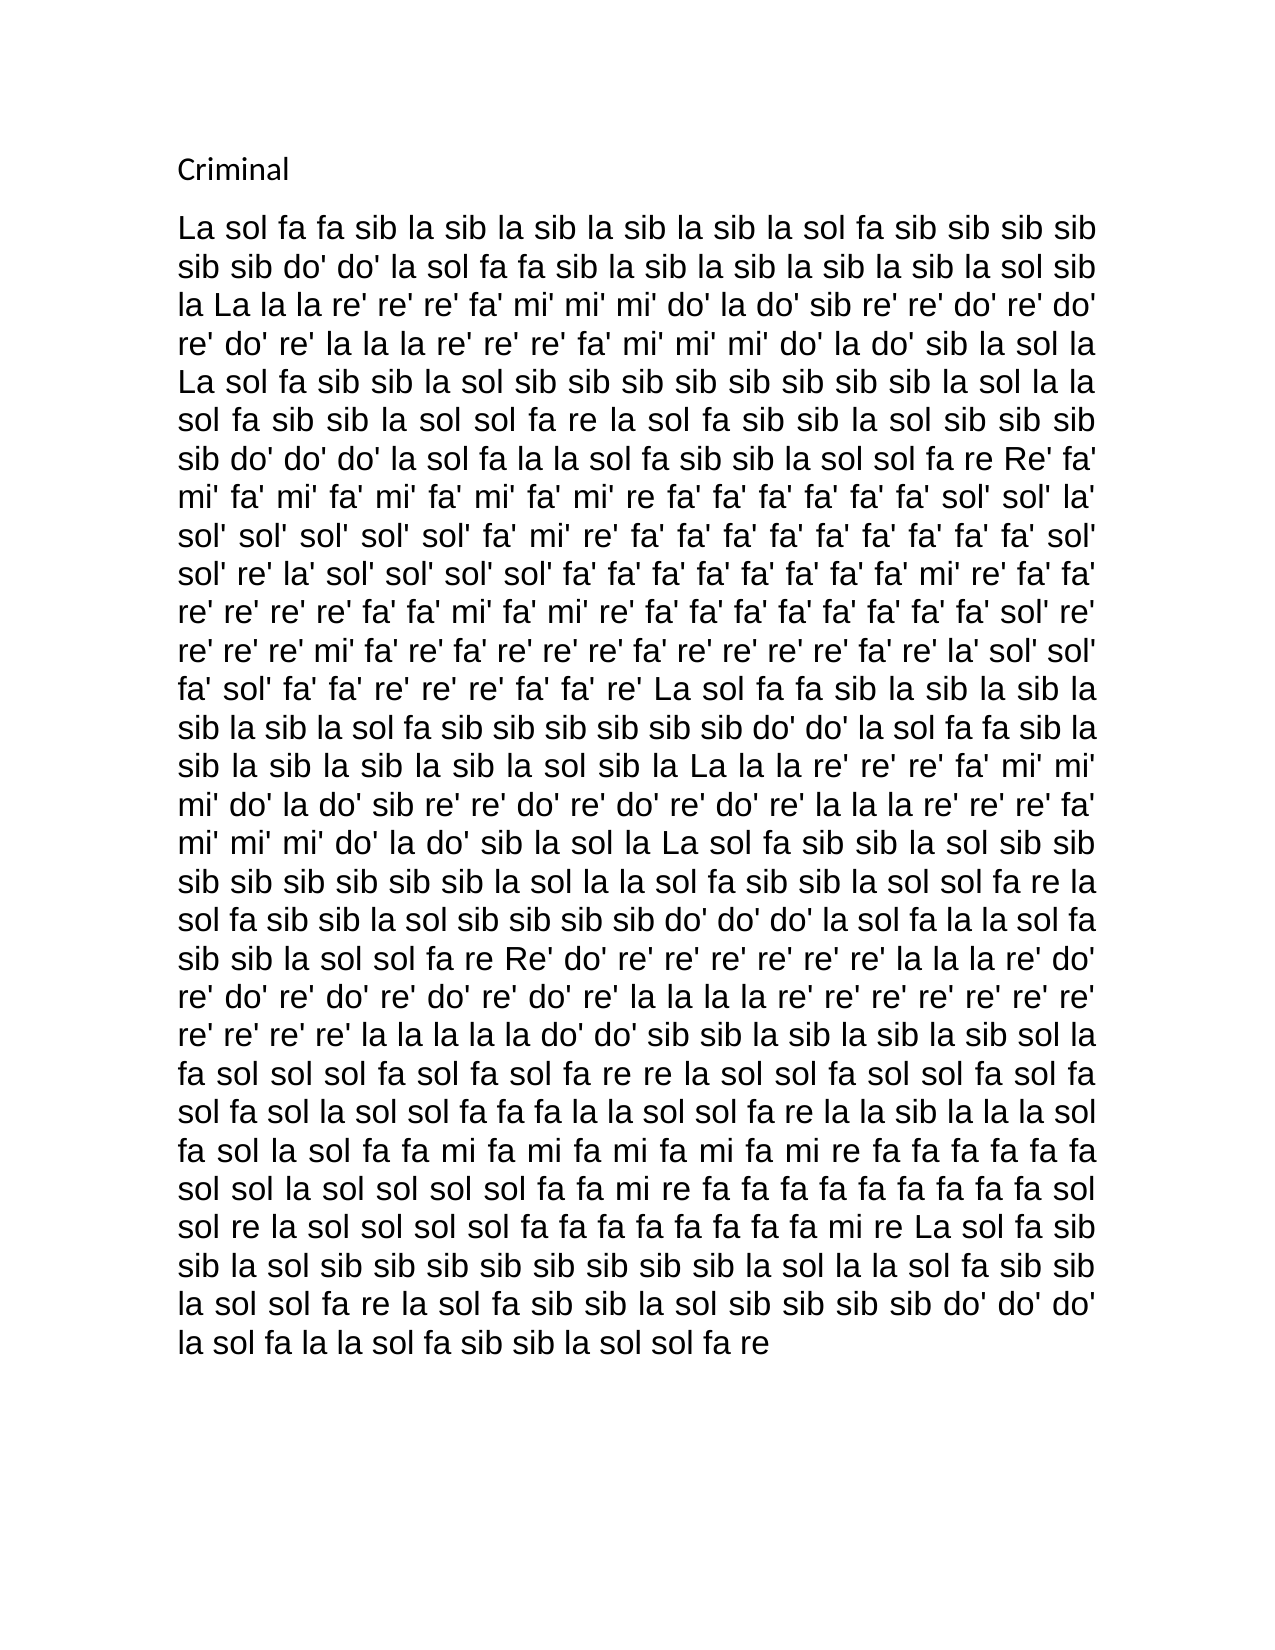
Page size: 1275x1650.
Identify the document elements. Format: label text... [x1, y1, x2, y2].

text La sol fa fa sib la sib la sib la sib la sib la sol fa sib sib sib sib sib sib do' do' la sol fa fa sib la sib la sib la sib la sib la sol sib la La la la re' re' re' fa' mi' mi' mi' do' la do' sib re' re' do' re' do' re' do' re' la la la re' re' re' fa' mi' mi' mi' do' la do' sib la sol la La sol fa sib sib la sol sib sib sib sib sib sib sib sib la sol la la sol fa sib sib la sol sol fa re la sol fa sib sib la sol sib sib sib sib do' do' do' la sol fa la la sol fa sib sib la sol sol fa re Re' fa' mi' fa' mi' fa' mi' fa' mi' fa' mi' re fa' fa' fa' fa' fa' fa' sol' sol' la' sol' sol' sol' sol' sol' fa' mi' re' fa' fa' fa' fa' fa' fa' fa' fa' fa' sol' sol' re' la' sol' sol' sol' sol' fa' fa' fa' fa' fa' fa' fa' fa' mi' re' fa' fa' re' re' re' re' fa' fa' mi' fa' mi' re' fa' fa' fa' fa' fa' fa' fa' fa' sol' re' re' re' re' mi' fa' re' fa' re' re' re' fa' re' re' re' re' fa' re' la' sol' sol' fa' sol' fa' fa' re' re' re' fa' fa' re' La sol fa fa sib la sib la sib la sib la sib la sol fa sib sib sib sib sib sib do' do' la sol fa fa sib la sib la sib la sib la sib la sol sib la La la la re' re' re' fa' mi' mi' mi' do' la do' sib re' re' do' re' do' re' do' re' la la la re' re' re' fa' mi' mi' mi' do' la do' sib la sol la La sol fa sib sib la sol sib sib sib sib sib sib sib sib la sol la la sol fa sib sib la sol sol fa re la sol fa sib sib la sol sib sib sib sib do' do' do' la sol fa la la sol fa sib sib la sol sol fa re Re' do' re' re' re' re' re' re' la la la re' do' re' do' re' do' re' do' re' do' re' la la la la re' re' re' re' re' re' re' re' re' re' re' la la la la la do' do' sib sib la sib la sib la sib sol la fa sol sol sol fa sol fa sol fa re re la sol sol fa sol sol fa sol fa sol fa sol la sol sol fa fa fa la la sol sol fa re la la sib la la la sol fa sol la sol fa fa mi fa mi fa mi fa mi fa mi re fa fa fa fa fa fa sol sol la sol sol sol sol fa fa mi re fa fa fa fa fa fa fa fa fa sol sol re la sol sol sol sol fa fa fa fa fa fa fa fa mi re La sol fa sib sib la sol sib sib sib sib sib sib sib sib la sol la la sol fa sib sib la sol sol fa re la sol fa sib sib la sol sib sib sib sib do' do' do' la sol fa la la sol fa sib sib la sol sol fa re [177, 208, 1098, 1361]
text Criminal [177, 148, 1098, 188]
